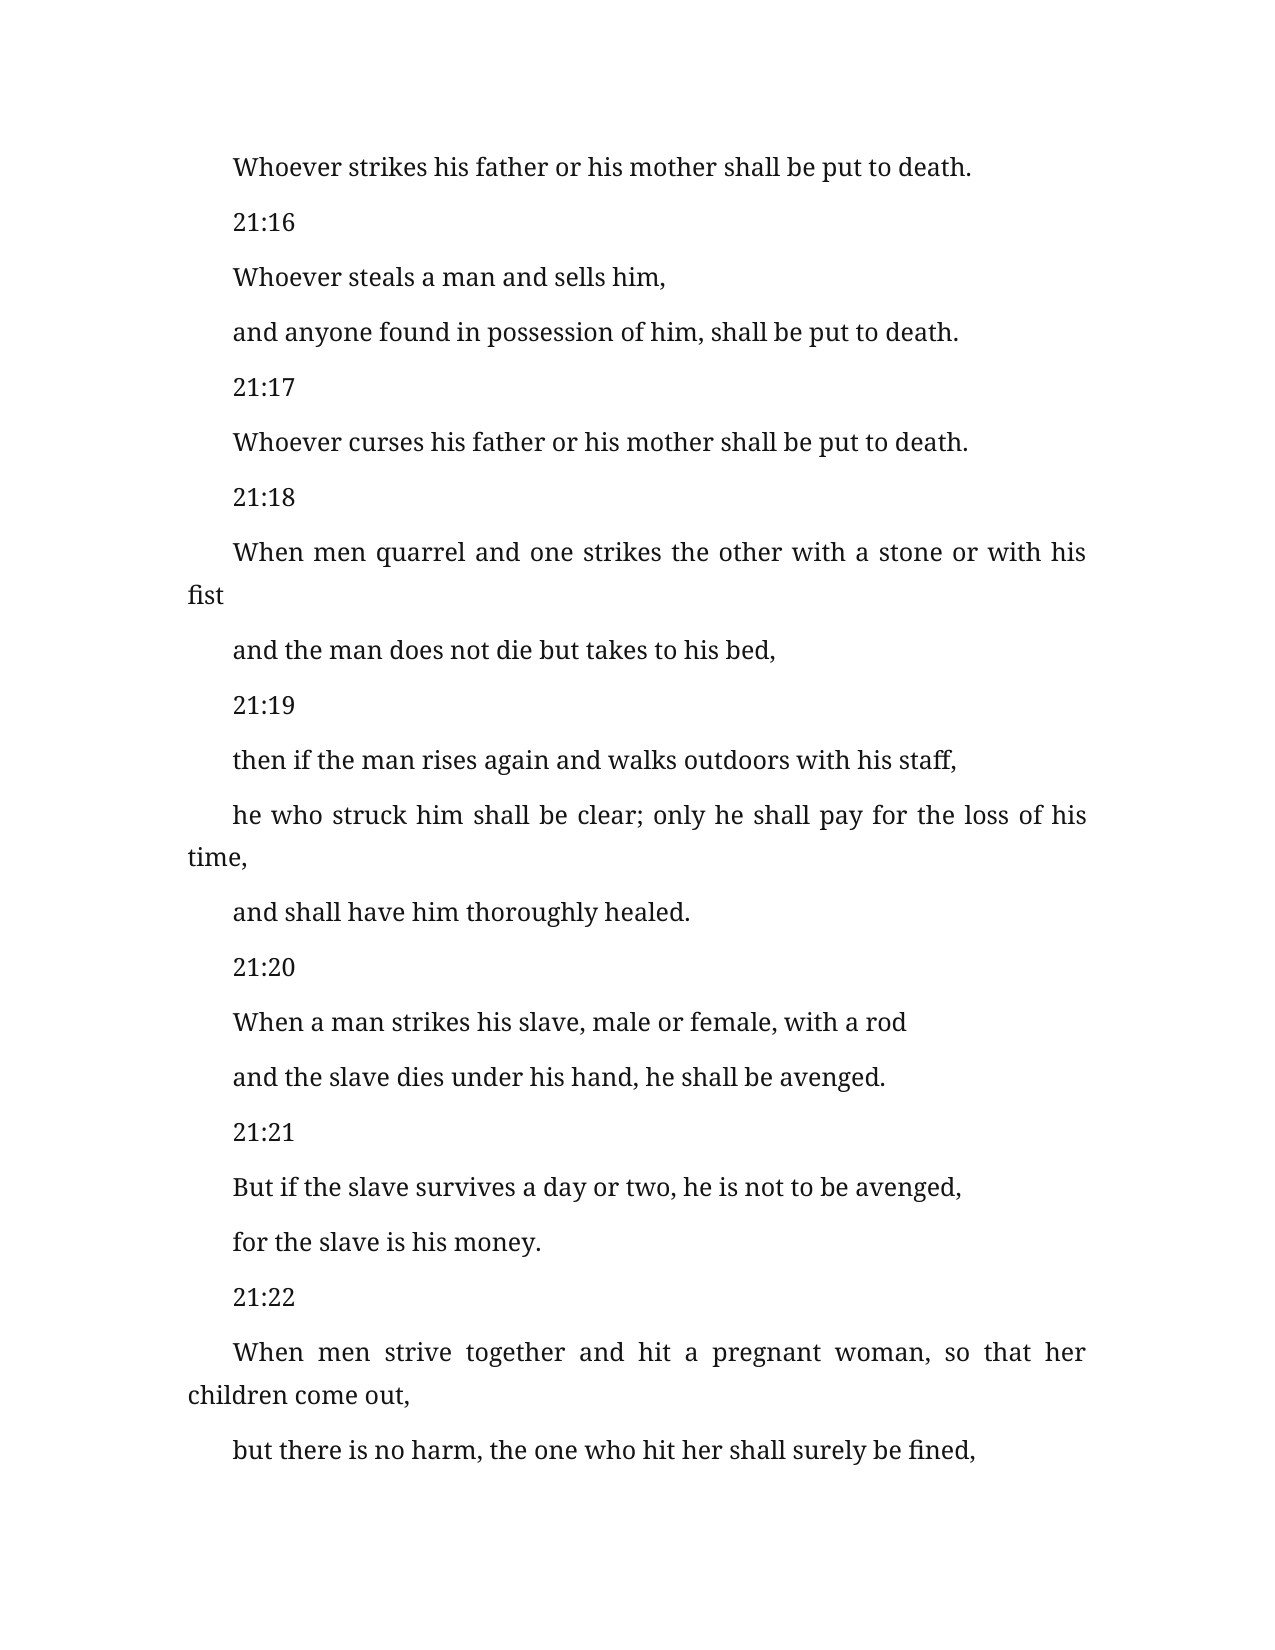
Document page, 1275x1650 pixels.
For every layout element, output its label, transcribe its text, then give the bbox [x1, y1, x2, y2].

text 21:19 [187, 687, 1087, 722]
text When men strive together and hit a pregnant woman, so that her children come out, [187, 1335, 1087, 1412]
text 21:20 [187, 950, 1087, 984]
text Whoever strikes his father or his mother shall be put to death. [187, 150, 1087, 184]
text 21:18 [187, 480, 1087, 514]
text Whoever steals a man and sells him, [187, 260, 1087, 294]
text When a man strikes his slave, male or female, with a rod [187, 1005, 1087, 1039]
text for the slave is his money. [187, 1225, 1087, 1259]
text Whoever curses his father or his mother shall be put to death. [187, 425, 1087, 459]
text 21:17 [187, 370, 1087, 404]
text and the man does not die but takes to his bed, [187, 632, 1087, 667]
text but there is no harm, the one who hit her shall surely be fined, [187, 1432, 1087, 1467]
text 21:16 [187, 205, 1087, 239]
text But if the slave survives a day or two, he is not to be avenged, [187, 1170, 1087, 1204]
text When men quarrel and one strikes the other with a stone or with his fist [187, 535, 1087, 612]
text then if the man rises again and walks outdoors with his staff, [187, 742, 1087, 777]
text 21:22 [187, 1280, 1087, 1314]
text and the slave dies under his hand, he shall be avenged. [187, 1060, 1087, 1094]
text he who struck him shall be clear; only he shall pay for the loss of his time, [187, 797, 1087, 874]
text 21:21 [187, 1115, 1087, 1149]
text and shall have him thoroughly healed. [187, 895, 1087, 929]
text and anyone found in possession of him, shall be put to death. [187, 315, 1087, 349]
